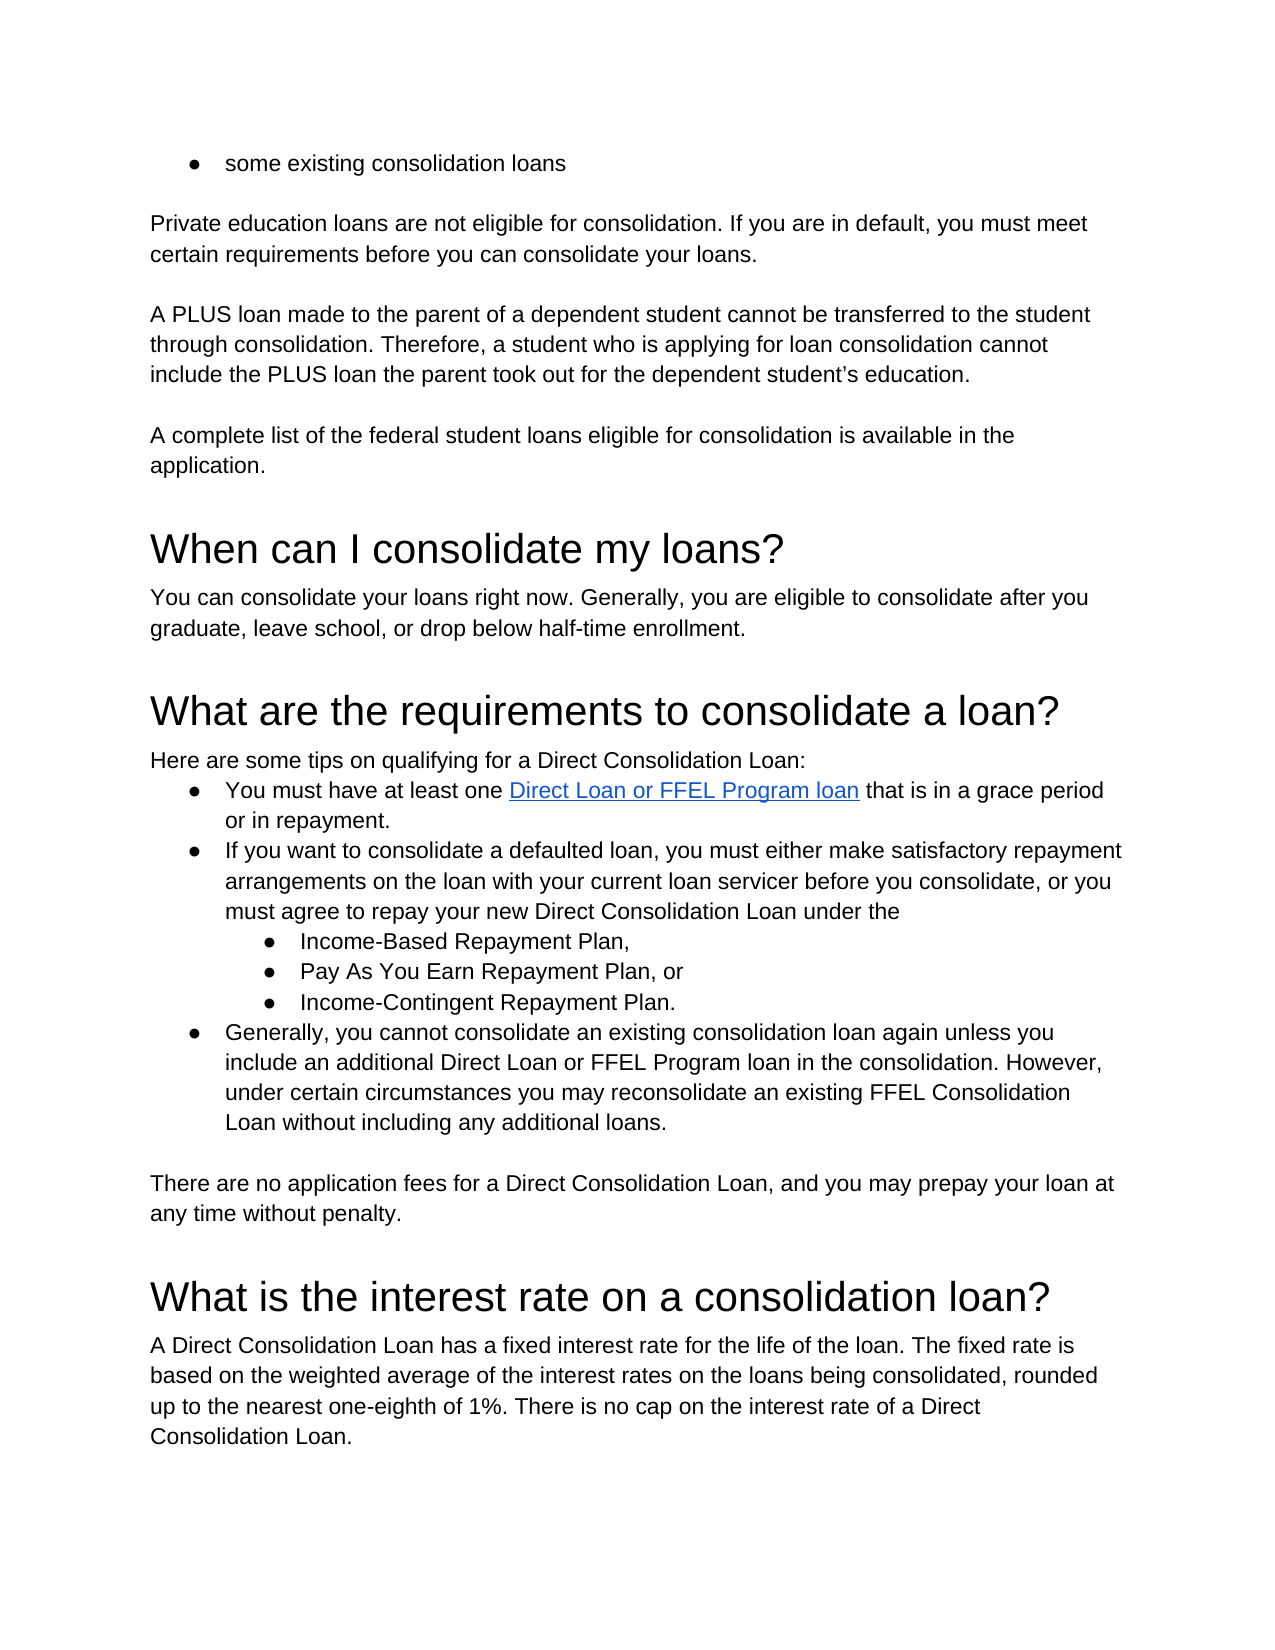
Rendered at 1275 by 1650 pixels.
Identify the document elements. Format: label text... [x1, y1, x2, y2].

list some existing consolidation loans [187, 150, 1125, 176]
text Private education loans are not eligible for consolidation. If you are in default, you must meet certain requirements before you can consolidate your loans. [150, 210, 1125, 267]
subtitle When can I consolidate my loans? [150, 524, 1125, 572]
list Pay As You Earn Repayment Plan, or [262, 958, 1125, 985]
list If you want to consolidate a defaulted loan, you must either make satisfactory repayment arrangements on the loan with your current loan servicer before you consolidate, or you must agree to repay your new Direct Consolidation Loan under the [187, 837, 1125, 924]
text A PLUS loan made to the parent of a dependent student cannot be transferred to the student through consolidation. Therefore, a student who is applying for loan consolidation cannot include the PLUS loan the parent took out for the dependent student’s education. [150, 301, 1125, 388]
text A Direct Consolidation Loan has a fixed interest rate for the life of the loan. The fixed rate is based on the weighted average of the interest rates on the loans being consolidated, rounded up to the nearest one-eighth of 1%. There is no cap on the interest rate of a Direct Consolidation Loan. [150, 1332, 1125, 1449]
list You must have at least one Direct Loan or FFEL Program loan that is in a grace period or in repayment. [187, 777, 1125, 834]
list Income-Based Repayment Plan, [262, 928, 1125, 954]
list Generally, you cannot consolidate an existing consolidation loan again unless you include an additional Direct Loan or FFEL Program loan in the consolidation. However, under certain circumstances you may reconsolidate an existing FFEL Consolidation Loan without including any additional loans. [187, 1019, 1125, 1136]
text A complete list of the federal student loans eligible for consolidation is available in the application. [150, 422, 1125, 478]
text There are no application fees for a Direct Consolidation Loan, and you may prepay your loan at any time without penalty. [150, 1170, 1125, 1226]
text Here are some tips on qualifying for a Direct Consolidation Loan: [150, 747, 1125, 773]
subtitle What is the interest rate on a consolidation loan? [150, 1272, 1125, 1320]
subtitle What are the requirements to consolidate a loan? [150, 686, 1125, 734]
list Income-Contingent Repayment Plan. [262, 988, 1125, 1015]
text You can consolidate your loans right now. Generally, you are eligible to consolidate after you graduate, leave school, or drop below half-time enrollment. [150, 584, 1125, 641]
